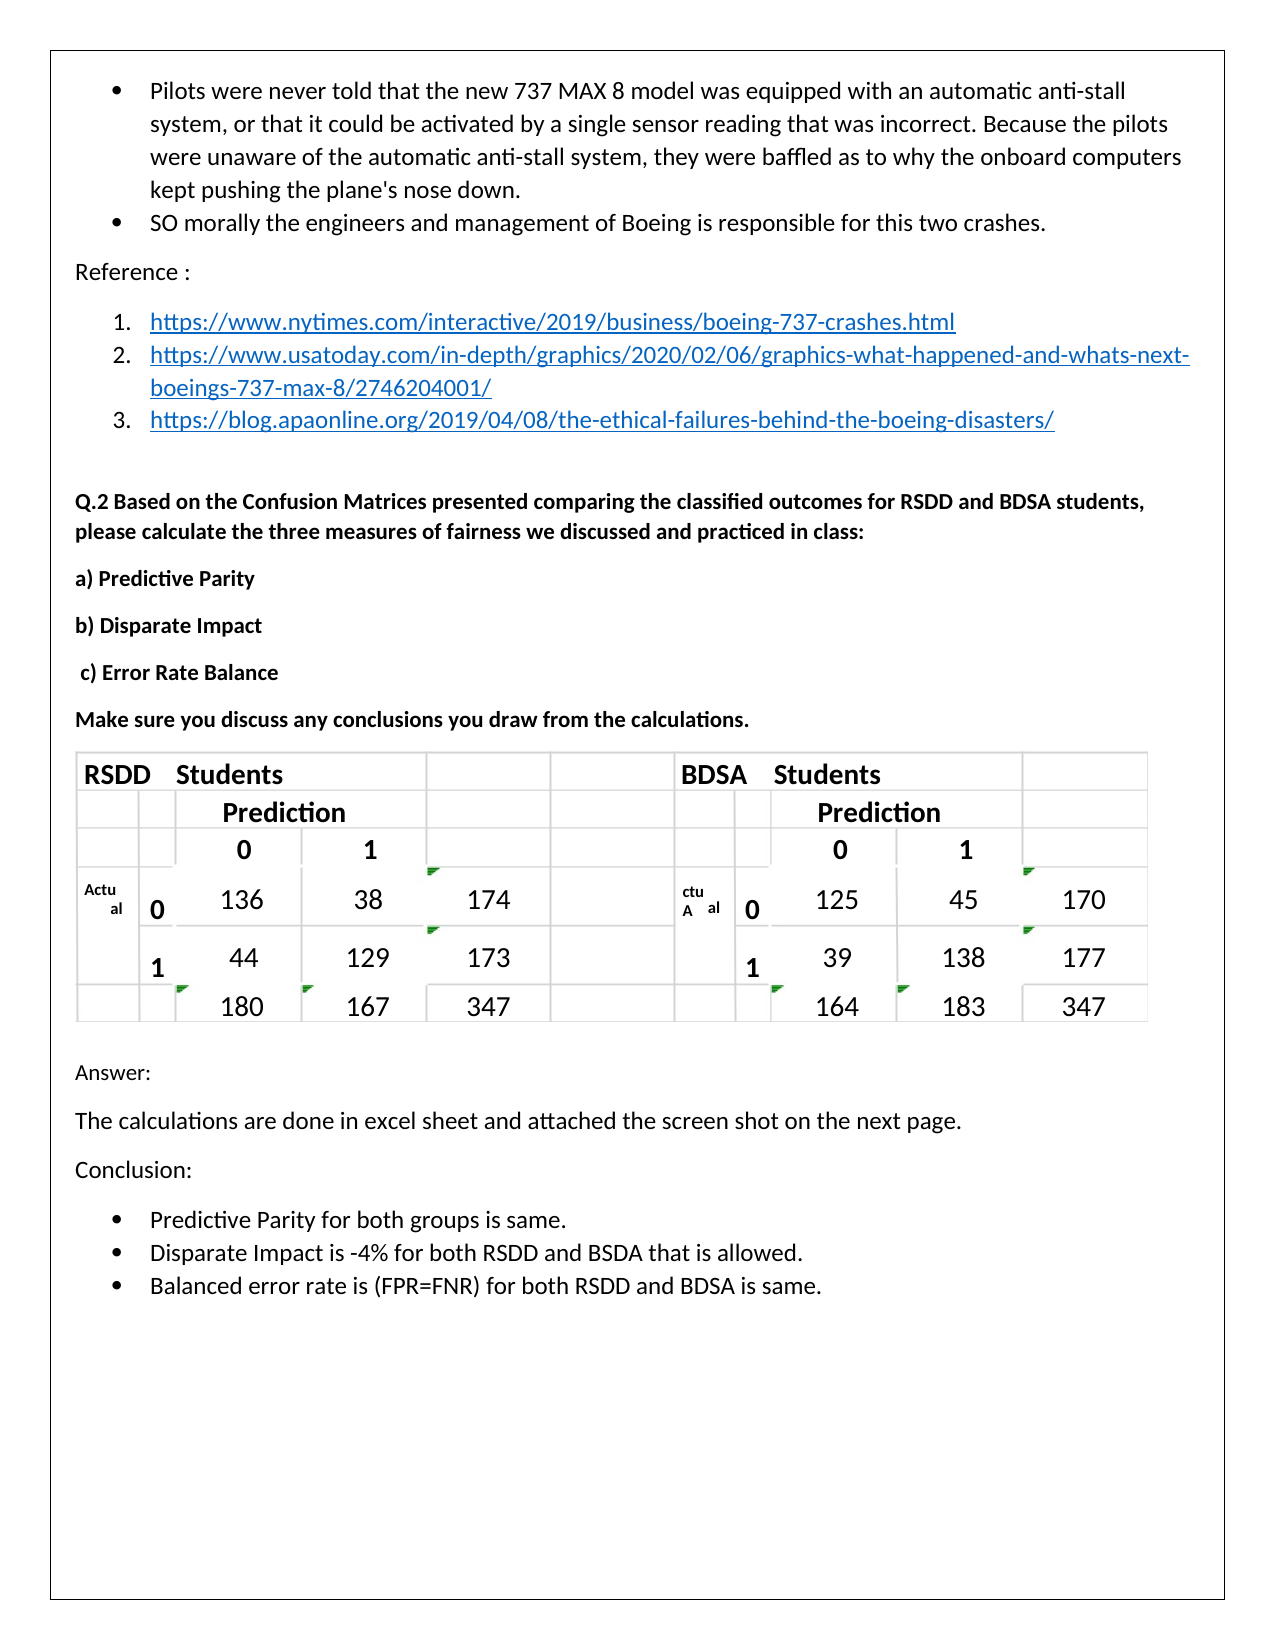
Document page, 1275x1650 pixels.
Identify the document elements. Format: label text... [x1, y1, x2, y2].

picture [75, 751, 1148, 1022]
list Disparate Impact is -4% for both RSDD and BSDA that is allowed. [112, 1237, 1200, 1268]
text Answer: [75, 1058, 1200, 1086]
text Conclusion: [75, 1154, 1200, 1185]
list https://blog.apaonline.org/2019/04/08/the-ethical-failures-behind-the-boeing-disasters/ [112, 404, 1200, 435]
text b) Disparate Impact [75, 611, 1200, 639]
text Q.2 Based on the Confusion Matrices presented comparing the classified outcomes for RSDD and BDSA students, please calculate the three measures of fairness we discussed and practiced in class: [75, 487, 1200, 545]
list SO morally the engineers and management of Boeing is responsible for this two crashes. [112, 207, 1200, 237]
list Predictive Parity for both groups is same. [112, 1204, 1200, 1235]
list Pilots were never told that the new 737 MAX 8 model was equipped with an automatic anti-stall system, or that it could be activated by a single sensor reading that was incorrect. Because the pilots were unaware of the automatic anti-stall system, they were baffled as to why the onboard computers kept pushing the plane's nose down. [112, 75, 1200, 204]
text Reference : [75, 256, 1200, 287]
text Make sure you discuss any conclusions you draw from the calculations. [75, 705, 1200, 733]
text c) Error Rate Balance [75, 658, 1200, 686]
text a) Predictive Parity [75, 564, 1200, 592]
list https://www.usatoday.com/in-depth/graphics/2020/02/06/graphics-what-happened-and-whats-next-boeings-737-max-8/2746204001/ [112, 339, 1200, 402]
text The calculations are done in excel sheet and attached the screen shot on the next page. [75, 1105, 1200, 1136]
list Balanced error rate is (FPR=FNR) for both RSDD and BDSA is same. [112, 1270, 1200, 1301]
list https://www.nytimes.com/interactive/2019/business/boeing-737-crashes.html [112, 306, 1200, 336]
